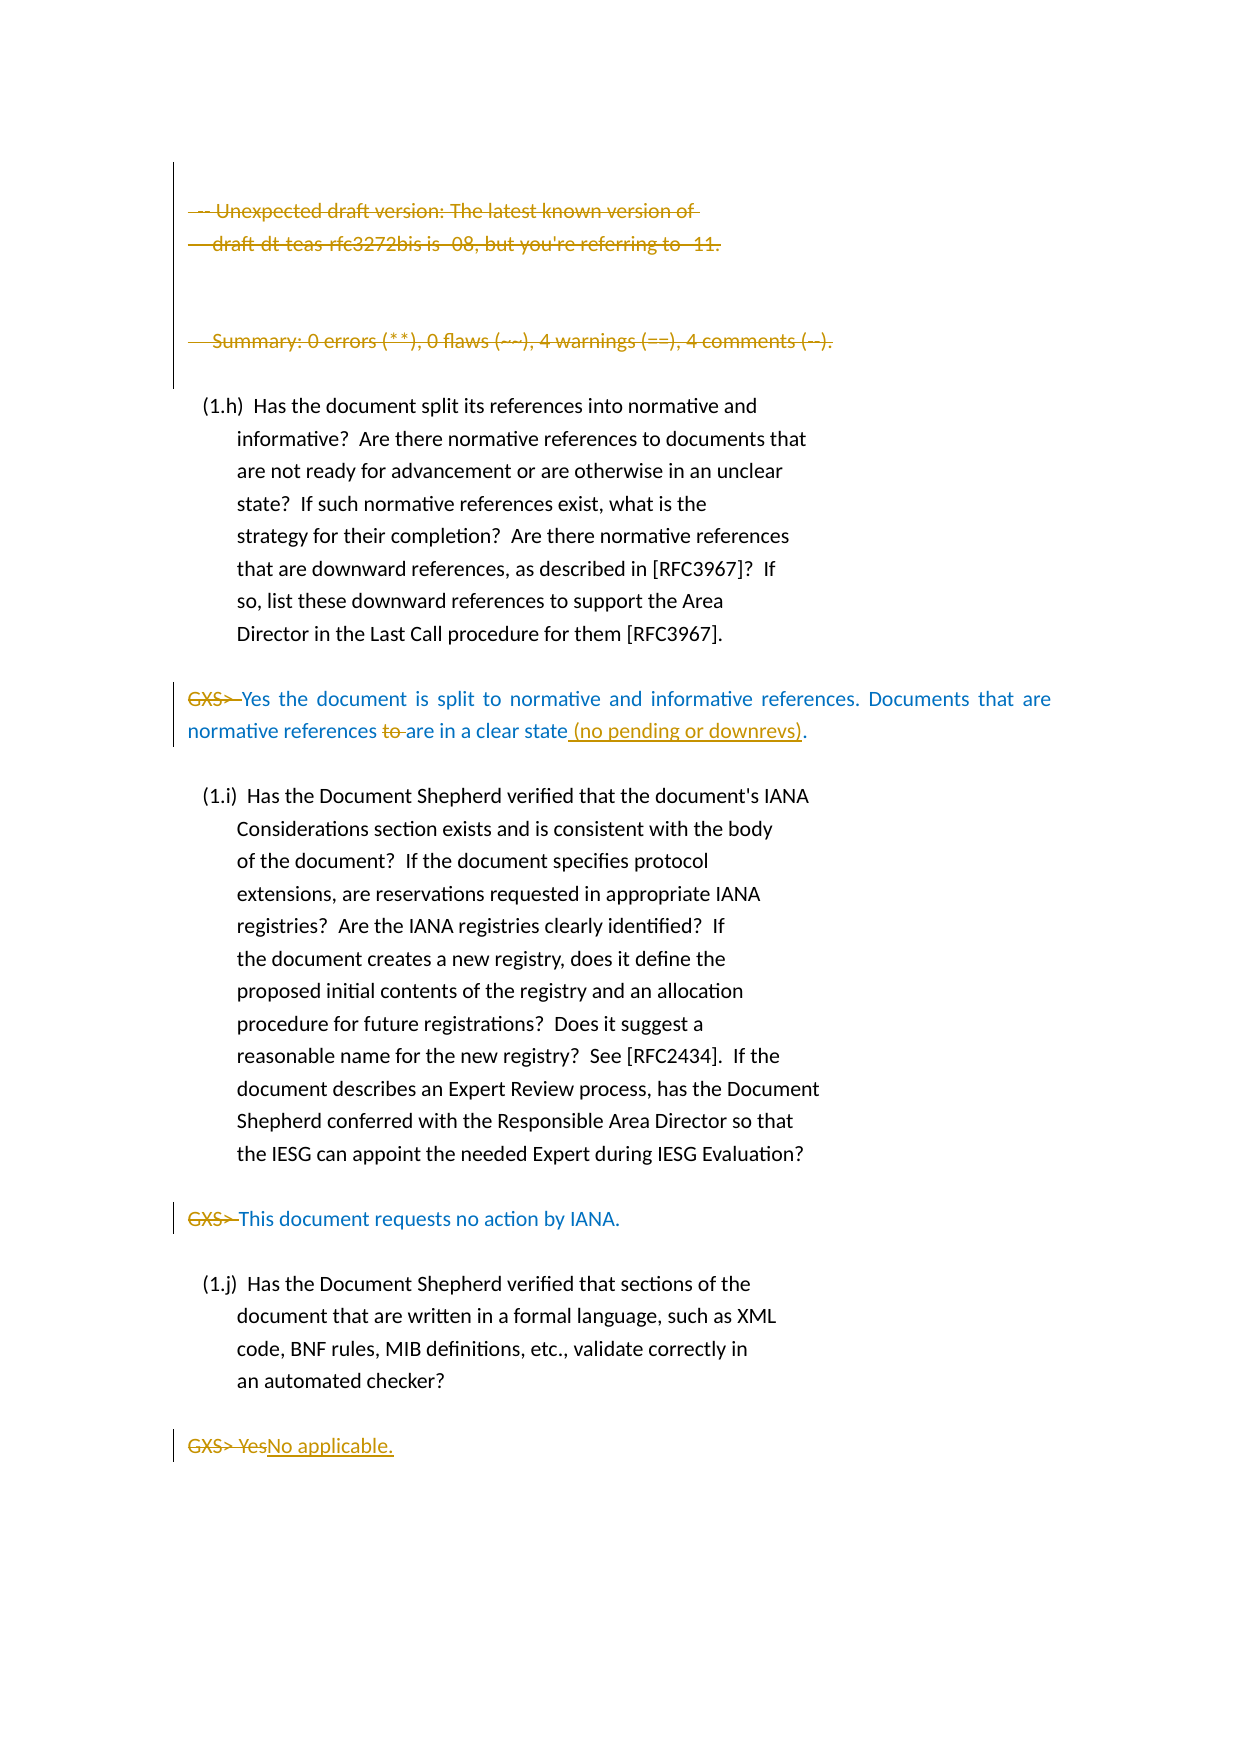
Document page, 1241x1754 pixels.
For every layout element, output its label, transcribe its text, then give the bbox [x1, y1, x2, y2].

text an automated checker? [187, 1364, 1053, 1397]
text are not ready for advancement or are otherwise in an unclear [187, 454, 1053, 487]
text that are downward references, as described in [RFC3967]? If [187, 552, 1053, 584]
text so, list these downward references to support the Area [187, 584, 1053, 617]
text Shepherd conferred with the Responsible Area Director so that [187, 1104, 1053, 1137]
text reasonable name for the new registry? See [RFC2434]. If the [187, 1039, 1053, 1072]
text Yes the document is split to normative and informative references. Documents that are normative references are in a clear state. [187, 682, 1053, 747]
text the document creates a new registry, does it define the [187, 942, 1053, 974]
text procedure for future registrations? Does it suggest a [187, 1007, 1053, 1039]
text (1.h) Has the document split its references into normative and [187, 389, 1053, 422]
text code, BNF rules, MIB definitions, etc., validate correctly in [187, 1332, 1053, 1364]
text informative? Are there normative references to documents that [187, 422, 1053, 454]
text proposed initial contents of the registry and an allocation [187, 974, 1053, 1007]
text document that are written in a formal language, such as XML [187, 1299, 1053, 1332]
text registries? Are the IANA registries clearly identified? If [187, 909, 1053, 942]
text of the document? If the document specifies protocol [187, 844, 1053, 877]
text state? If such normative references exist, what is the [187, 487, 1053, 519]
text the IESG can appoint the needed Expert during IESG Evaluation? [187, 1137, 1053, 1169]
text (1.j) Has the Document Shepherd verified that sections of the [187, 1267, 1053, 1299]
text This document requests no action by IANA. [187, 1202, 1053, 1234]
text extensions, are reservations requested in appropriate IANA [187, 877, 1053, 909]
text Director in the Last Call procedure for them [RFC3967]. [187, 617, 1053, 649]
text strategy for their completion? Are there normative references [187, 519, 1053, 552]
text document describes an Expert Review process, has the Document [187, 1072, 1053, 1104]
text Considerations section exists and is consistent with the body [187, 812, 1053, 844]
text (1.i) Has the Document Shepherd verified that the document's IANA [187, 779, 1053, 812]
